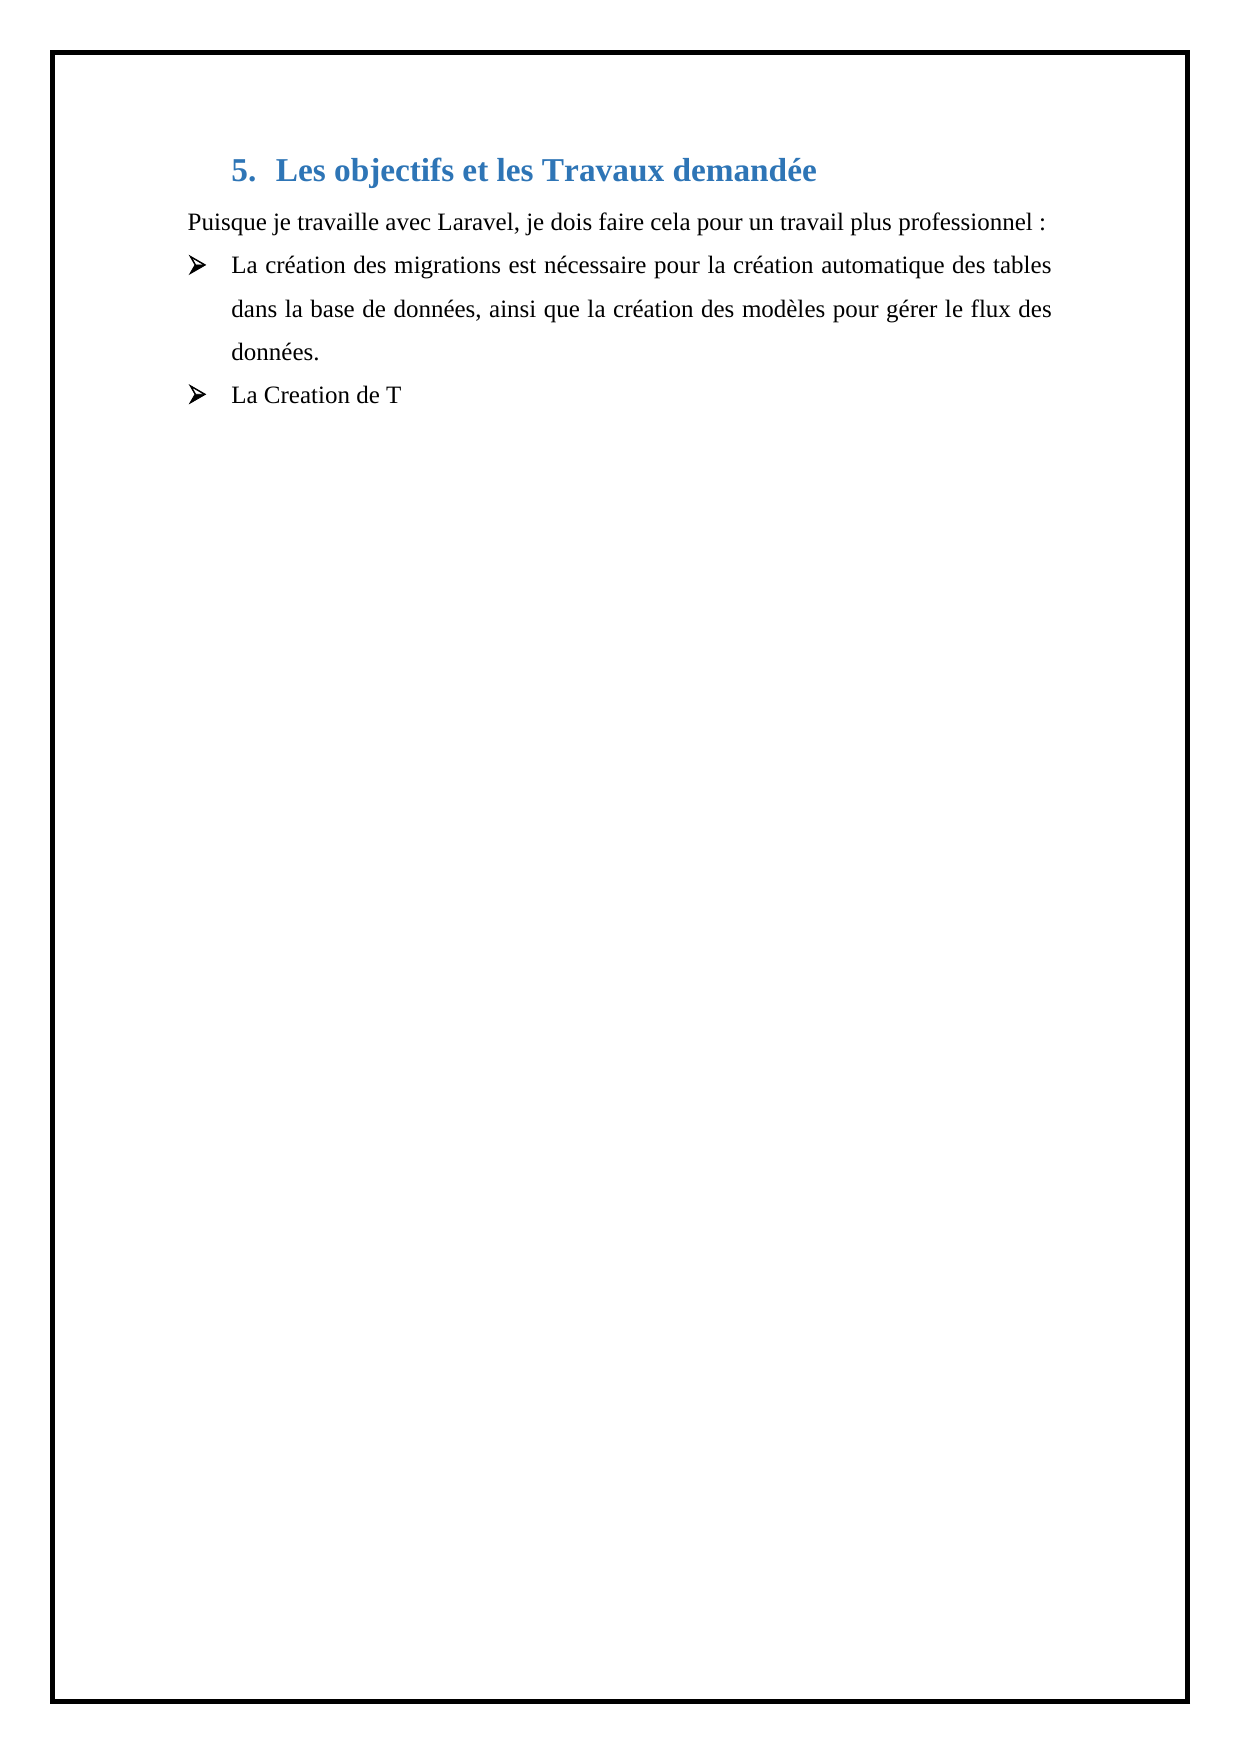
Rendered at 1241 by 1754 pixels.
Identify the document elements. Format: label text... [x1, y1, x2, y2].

list Les objectifs et les Travaux demandée [231, 150, 1053, 188]
list Puisque je travaille avec Laravel, je dois faire cela pour un travail plus professionnel : [187, 207, 1053, 236]
list La Creation de T [187, 380, 1053, 409]
list La création des migrations est nécessaire pour la création automatique des tables dans la base de données, ainsi que la création des modèles pour gérer le flux des données. [187, 251, 1053, 366]
